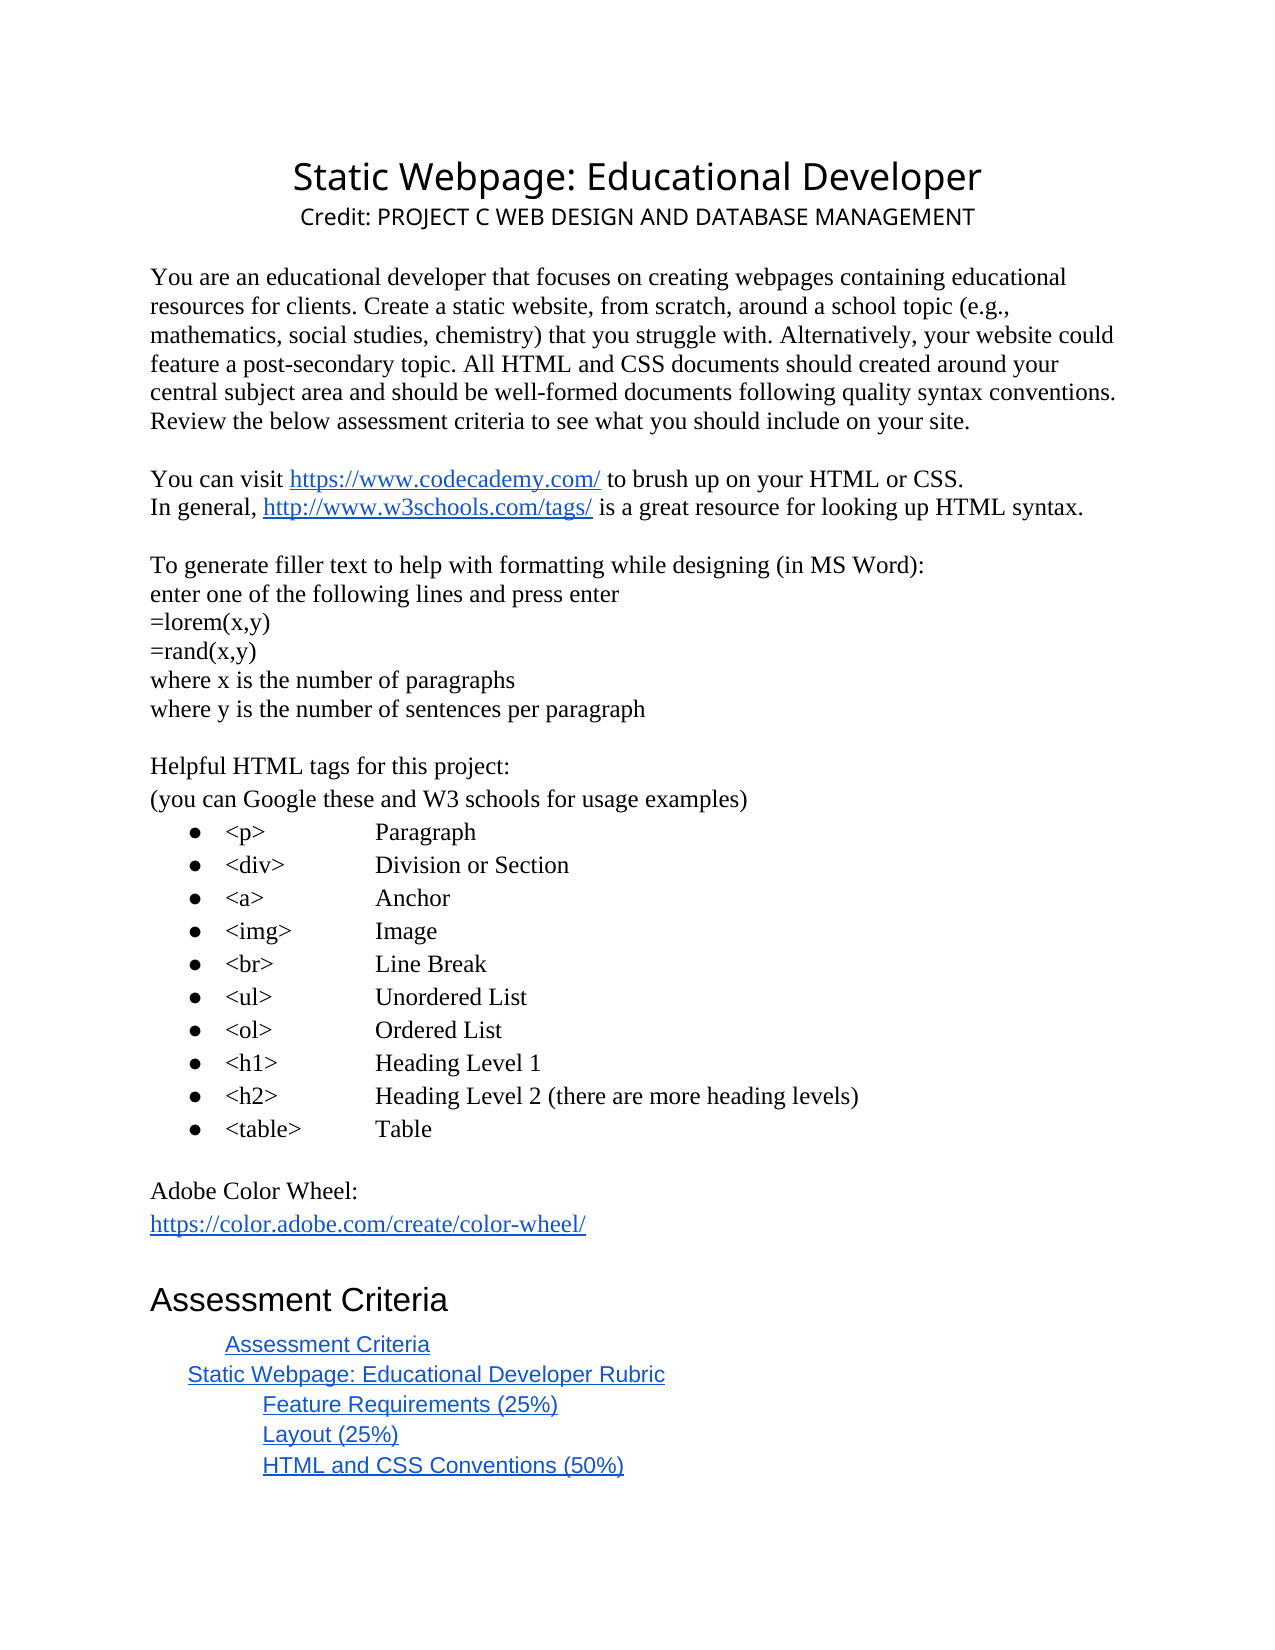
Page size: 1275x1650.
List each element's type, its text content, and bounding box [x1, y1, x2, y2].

text where y is the number of sentences per paragraph [150, 694, 1125, 722]
text Credit: PROJECT C WEB DESIGN AND DATABASE MANAGEMENT [150, 201, 1125, 232]
text where x is the number of paragraphs [150, 665, 1125, 694]
list <h1> Heading Level 1 [187, 1048, 1125, 1077]
text =rand(x,y) [150, 636, 1125, 665]
list <img> Image [187, 916, 1125, 945]
list <p> Paragraph [187, 817, 1125, 846]
text You can visit https://www.codecademy.com/ to brush up on your HTML or CSS. [150, 464, 1125, 492]
text (you can Google these and W3 schools for usage examples) [150, 784, 1125, 813]
text In general, http://www.w3schools.com/tags/ is a great resource for looking up HTML syntax. [150, 492, 1125, 521]
text Adobe Color Wheel: [150, 1176, 1125, 1205]
text To generate filler text to help with formatting while designing (in MS Word): [150, 550, 1125, 579]
subtitle Assessment Criteria [150, 1280, 1125, 1318]
list <a> Anchor [187, 883, 1125, 912]
list <ul> Unordered List [187, 982, 1125, 1011]
text https://color.adobe.com/create/color-wheel/ [150, 1209, 1125, 1238]
list <ol> Ordered List [187, 1015, 1125, 1044]
list <div> Division or Section [187, 850, 1125, 879]
list <h2> Heading Level 2 (there are more heading levels) [187, 1081, 1125, 1110]
text Static Webpage: Educational Developer [150, 150, 1125, 201]
list <br> Line Break [187, 949, 1125, 978]
list <table> Table [187, 1114, 1125, 1143]
text =lorem(x,y) [150, 607, 1125, 636]
text enter one of the following lines and press enter [150, 579, 1125, 607]
text Helpful HTML tags for this project: [150, 751, 1125, 780]
text You are an educational developer that focuses on creating webpages containing educational resources for clients. Create a static website, from scratch, around a school topic (e.g., mathematics, social studies, chemistry) that you struggle with. Alternatively, your website could feature a post-secondary topic. All HTML and CSS documents should created around your central subject area and should be well-formed documents following quality syntax conventions. Review the below assessment criteria to see what you should include on your site. [150, 262, 1125, 435]
